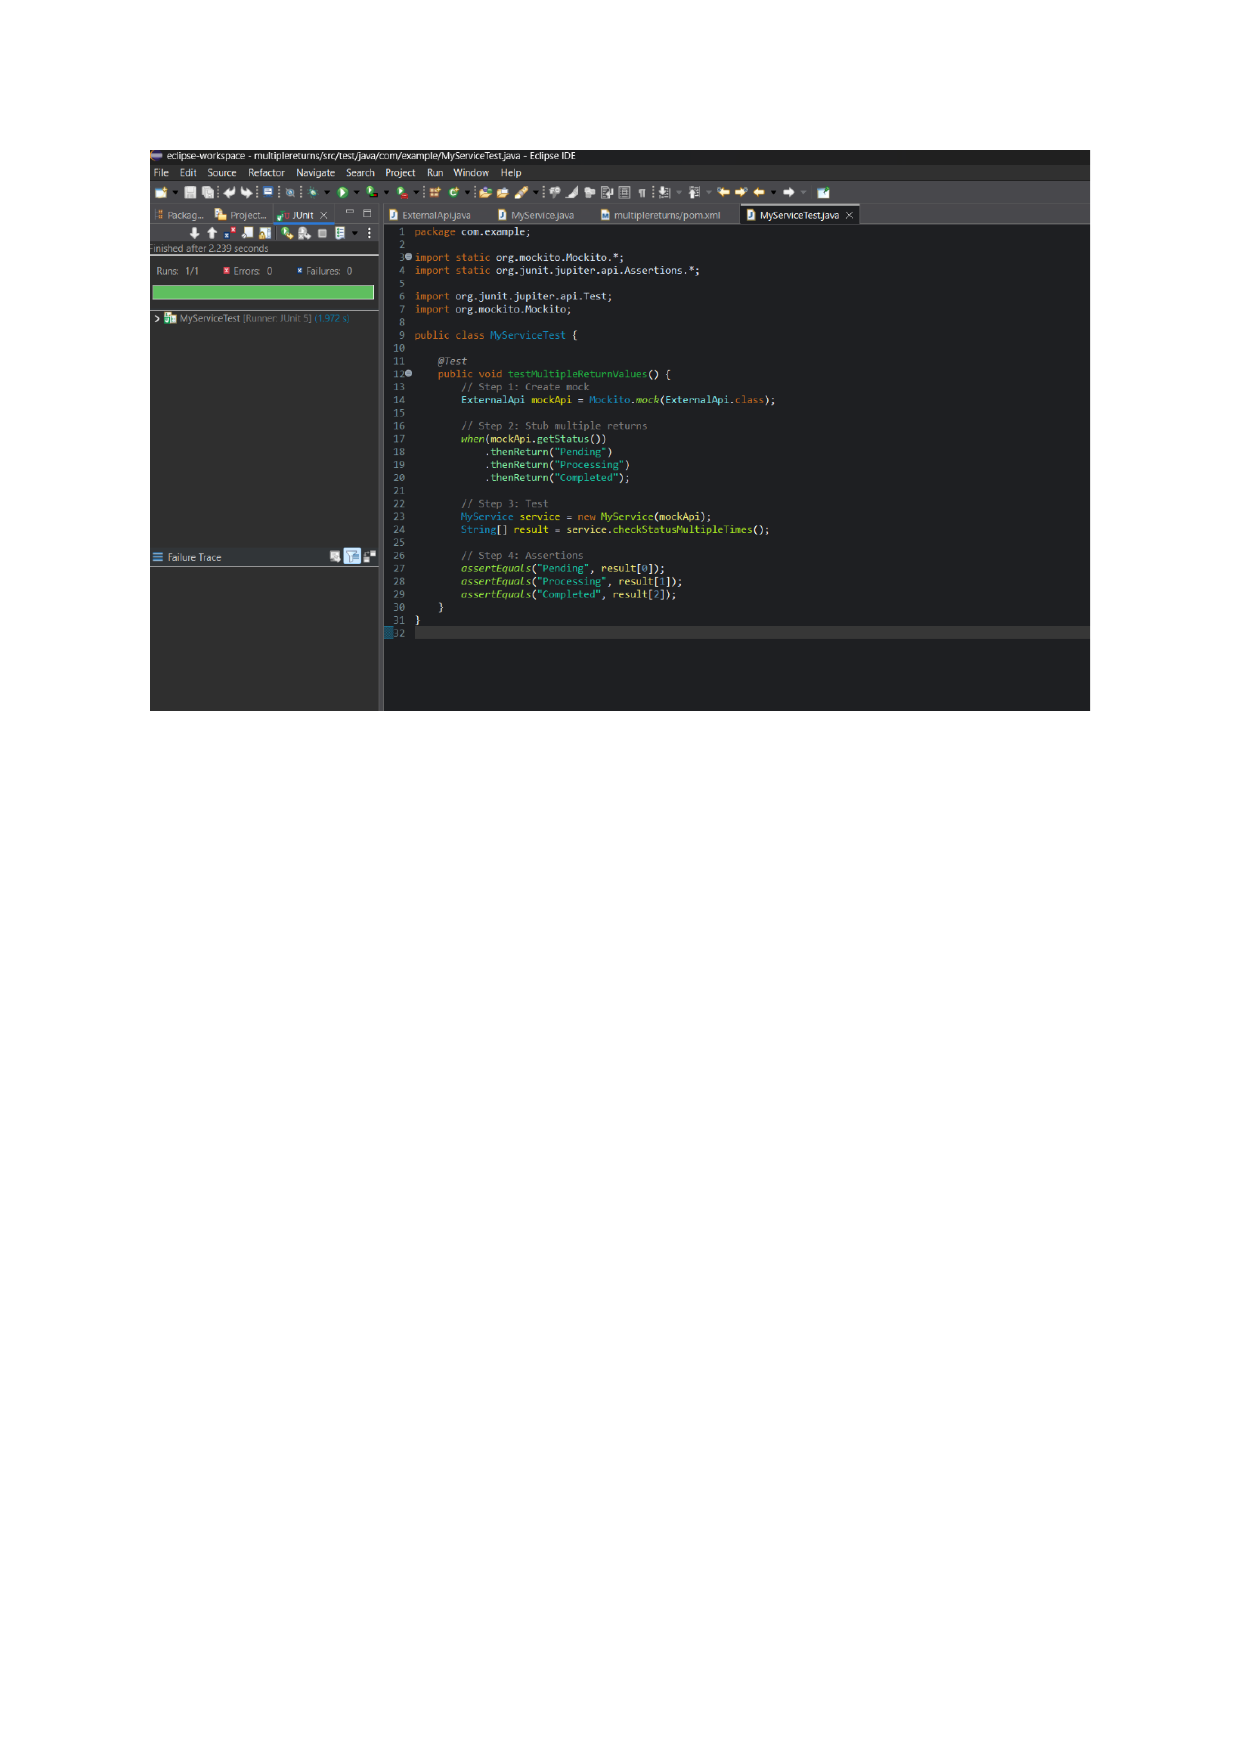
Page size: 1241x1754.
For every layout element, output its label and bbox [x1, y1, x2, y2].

picture [150, 150, 1091, 711]
